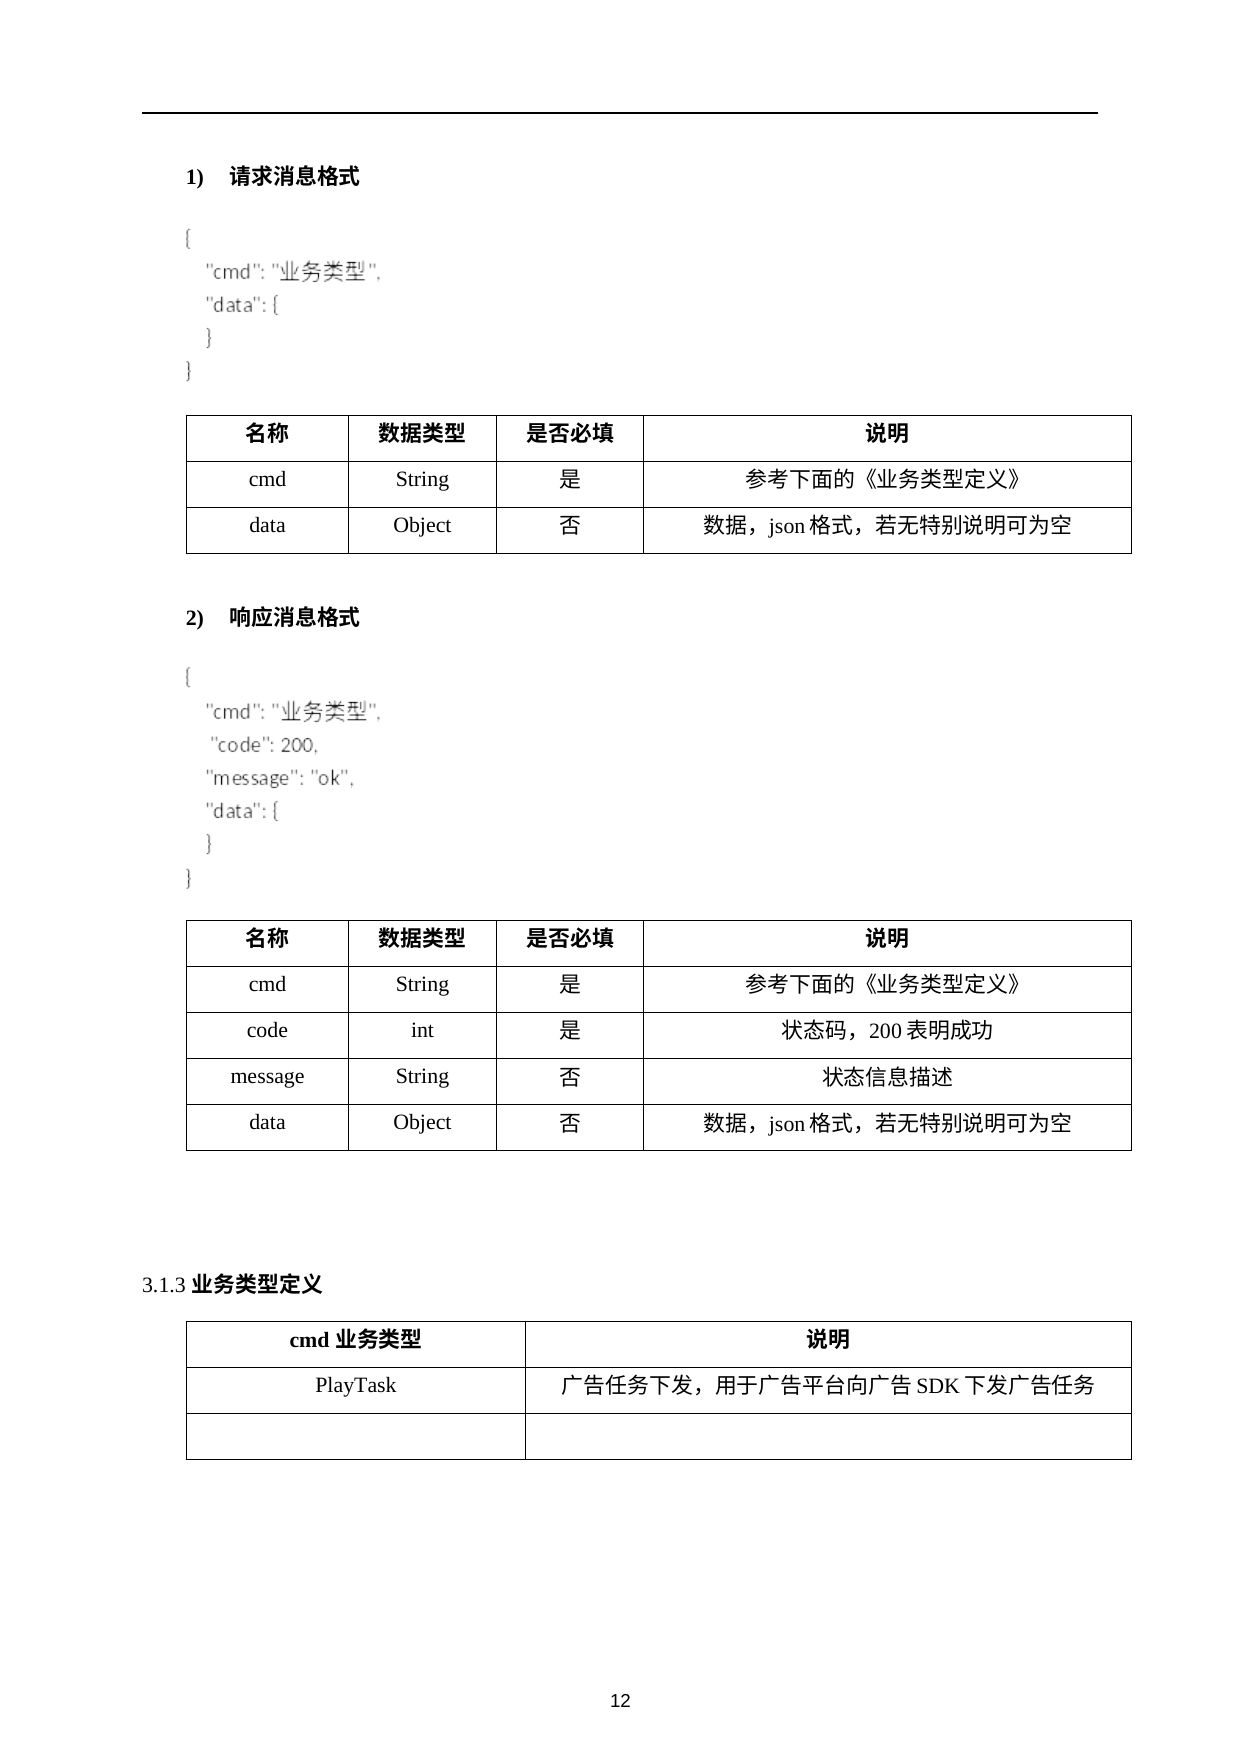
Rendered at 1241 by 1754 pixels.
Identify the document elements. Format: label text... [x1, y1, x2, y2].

table_header 数据类型 [349, 416, 496, 461]
table_cell int [349, 1013, 496, 1058]
table_header 说明 [644, 416, 1131, 461]
table_cell data [187, 1105, 348, 1150]
table_cell data [187, 508, 348, 553]
table_header 说明 [526, 1322, 1131, 1367]
table_header cmd 业务类型 [187, 1322, 525, 1367]
table_header 名称 [187, 921, 348, 966]
table_header 数据类型 [349, 921, 496, 966]
table_cell [526, 1414, 1131, 1459]
table_header 说明 [644, 921, 1131, 966]
table_cell 否 [497, 508, 643, 553]
table_cell Object [349, 508, 496, 553]
table_cell 否 [497, 1059, 643, 1104]
table_cell message [187, 1059, 348, 1104]
table_cell code [187, 1013, 348, 1058]
table_cell String [349, 462, 496, 507]
list 请求消息格式 [186, 159, 1098, 191]
subtitle 业务类型定义 [142, 1266, 1098, 1299]
table_cell 广告任务下发，用于广告平台向广告SDK下发广告任务 [526, 1368, 1131, 1413]
table_header 是否必填 [497, 921, 643, 966]
table_cell 参考下面的《业务类型定义》 [644, 462, 1131, 507]
table_header 名称 [187, 416, 348, 461]
table_cell 数据，json格式，若⽆特别说明可为空 [644, 1105, 1131, 1150]
table_cell [187, 1414, 525, 1459]
table_cell 是 [497, 1013, 643, 1058]
table_cell String [349, 967, 496, 1012]
table_cell Object [349, 1105, 496, 1150]
table_cell PlayTask [187, 1368, 525, 1413]
table_cell 是 [497, 462, 643, 507]
table_cell 数据，json格式，若⽆特别说明可为空 [644, 508, 1131, 553]
table_cell 否 [497, 1105, 643, 1150]
table_cell cmd [187, 462, 348, 507]
table_cell 状态码，200表明成功 [644, 1013, 1131, 1058]
table_cell 状态信息描述 [644, 1059, 1131, 1104]
table_cell 是 [497, 967, 643, 1012]
list 响应消息格式 [186, 599, 1098, 632]
table_cell 参考下面的《业务类型定义》 [644, 967, 1131, 1012]
table_cell String [349, 1059, 496, 1104]
table_cell cmd [187, 967, 348, 1012]
table_header 是否必填 [497, 416, 643, 461]
